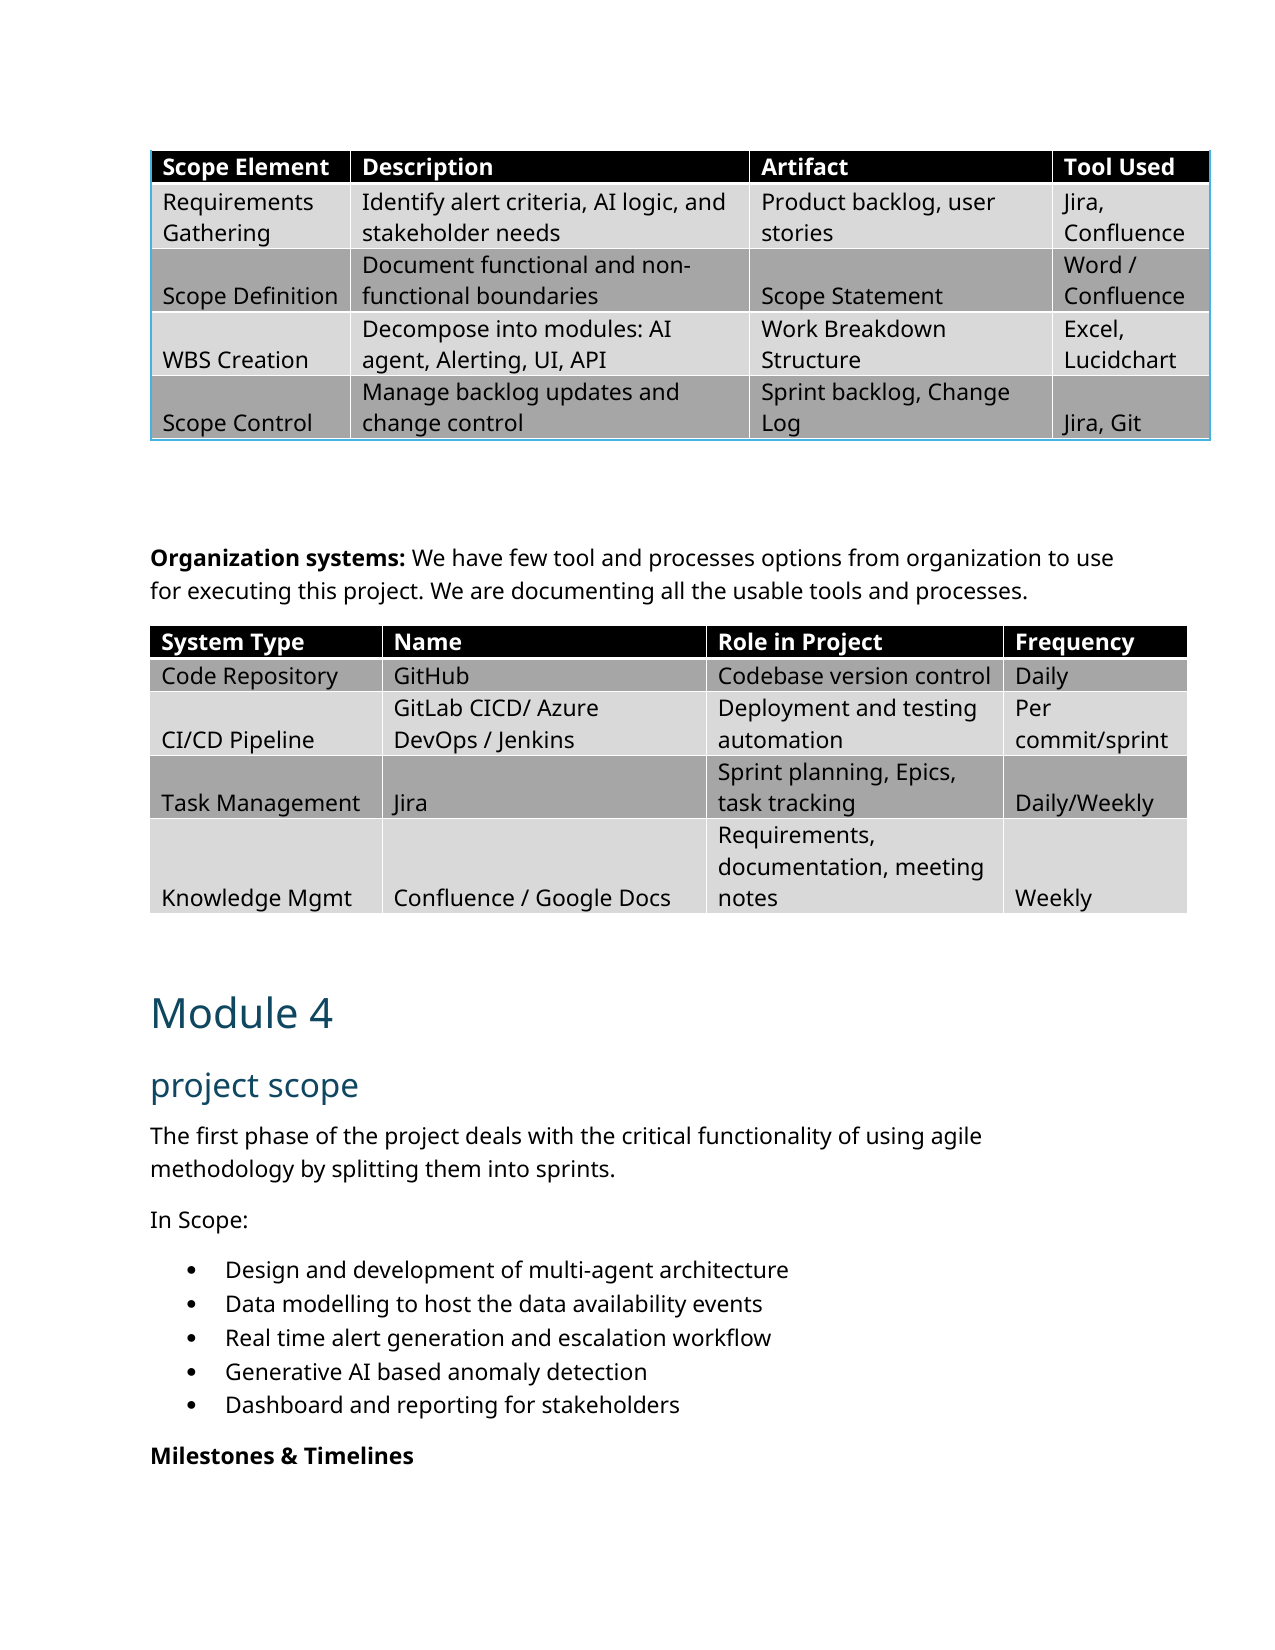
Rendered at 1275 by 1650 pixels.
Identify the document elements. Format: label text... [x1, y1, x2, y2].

table_cell Manage backlog updates and change control [351, 376, 749, 438]
table_cell Scope Statement [750, 249, 1052, 311]
table_cell Knowledge Mgmt [150, 819, 382, 913]
text Milestones & Timelines [150, 1439, 1125, 1471]
table_cell Document functional and non-functional boundaries [351, 249, 749, 311]
table_cell Task Management [150, 756, 382, 818]
table_cell Decompose into modules: AI agent, Alerting, UI, API [351, 313, 749, 375]
table_cell Word / Confluence [1053, 249, 1209, 311]
table_cell Scope Definition [152, 249, 350, 311]
table_cell Per commit/sprint [1004, 692, 1187, 755]
table_cell Excel, Lucidchart [1053, 313, 1209, 375]
table_header Description [351, 151, 749, 182]
table_header Scope Element [152, 151, 350, 182]
table_cell Code Repository [150, 660, 382, 691]
table_header Artifact [750, 151, 1052, 182]
table_cell Deployment and testing automation [707, 692, 1003, 755]
table_cell Jira, Confluence [1053, 185, 1209, 248]
text The first phase of the project deals with the critical functionality of using agile methodology by splitting them into sprints. [150, 1119, 1125, 1184]
table_cell WBS Creation [152, 313, 350, 375]
table_cell Jira, Git [1053, 376, 1209, 438]
table_cell Codebase version control [707, 660, 1003, 691]
list Generative AI based anomaly detection [187, 1355, 1125, 1387]
table_cell Work Breakdown Structure [750, 313, 1052, 375]
table_header Role in Project [707, 626, 1003, 657]
table_cell Daily/Weekly [1004, 756, 1187, 818]
table_header Frequency [1004, 626, 1187, 657]
table_cell Scope Control [152, 376, 350, 438]
table_cell GitLab CICD/ Azure DevOps / Jenkins [383, 692, 706, 755]
subtitle Module 4 [150, 984, 1125, 1041]
table_header Tool Used [1053, 151, 1209, 182]
table_cell Product backlog, user stories [750, 185, 1052, 248]
subtitle project scope [150, 1062, 1125, 1108]
table_cell GitHub [383, 660, 706, 691]
list Dashboard and reporting for stakeholders [187, 1389, 1125, 1420]
text Organization systems: We have few tool and processes options from organization to use for executing this project. We are documenting all the usable tools and processes. [150, 541, 1125, 606]
table_cell CI/CD Pipeline [150, 692, 382, 755]
table_cell Requirements, documentation, meeting notes [707, 819, 1003, 913]
table_cell Requirements Gathering [152, 185, 350, 248]
list Design and development of multi-agent architecture [187, 1254, 1125, 1285]
table_cell Weekly [1004, 819, 1187, 913]
table_cell Jira [383, 756, 706, 818]
table_header System Type [150, 626, 382, 657]
list Real time alert generation and escalation workflow [187, 1322, 1125, 1353]
table_cell Identify alert criteria, AI logic, and stakeholder needs [351, 185, 749, 248]
table_cell Daily [1004, 660, 1187, 691]
table_header Name [383, 626, 706, 657]
table_cell Confluence / Google Docs [383, 819, 706, 913]
table_cell Sprint planning, Epics, task tracking [707, 756, 1003, 818]
list Data modelling to host the data availability events [187, 1288, 1125, 1319]
text In Scope: [150, 1204, 1125, 1235]
table_cell Sprint backlog, Change Log [750, 376, 1052, 438]
